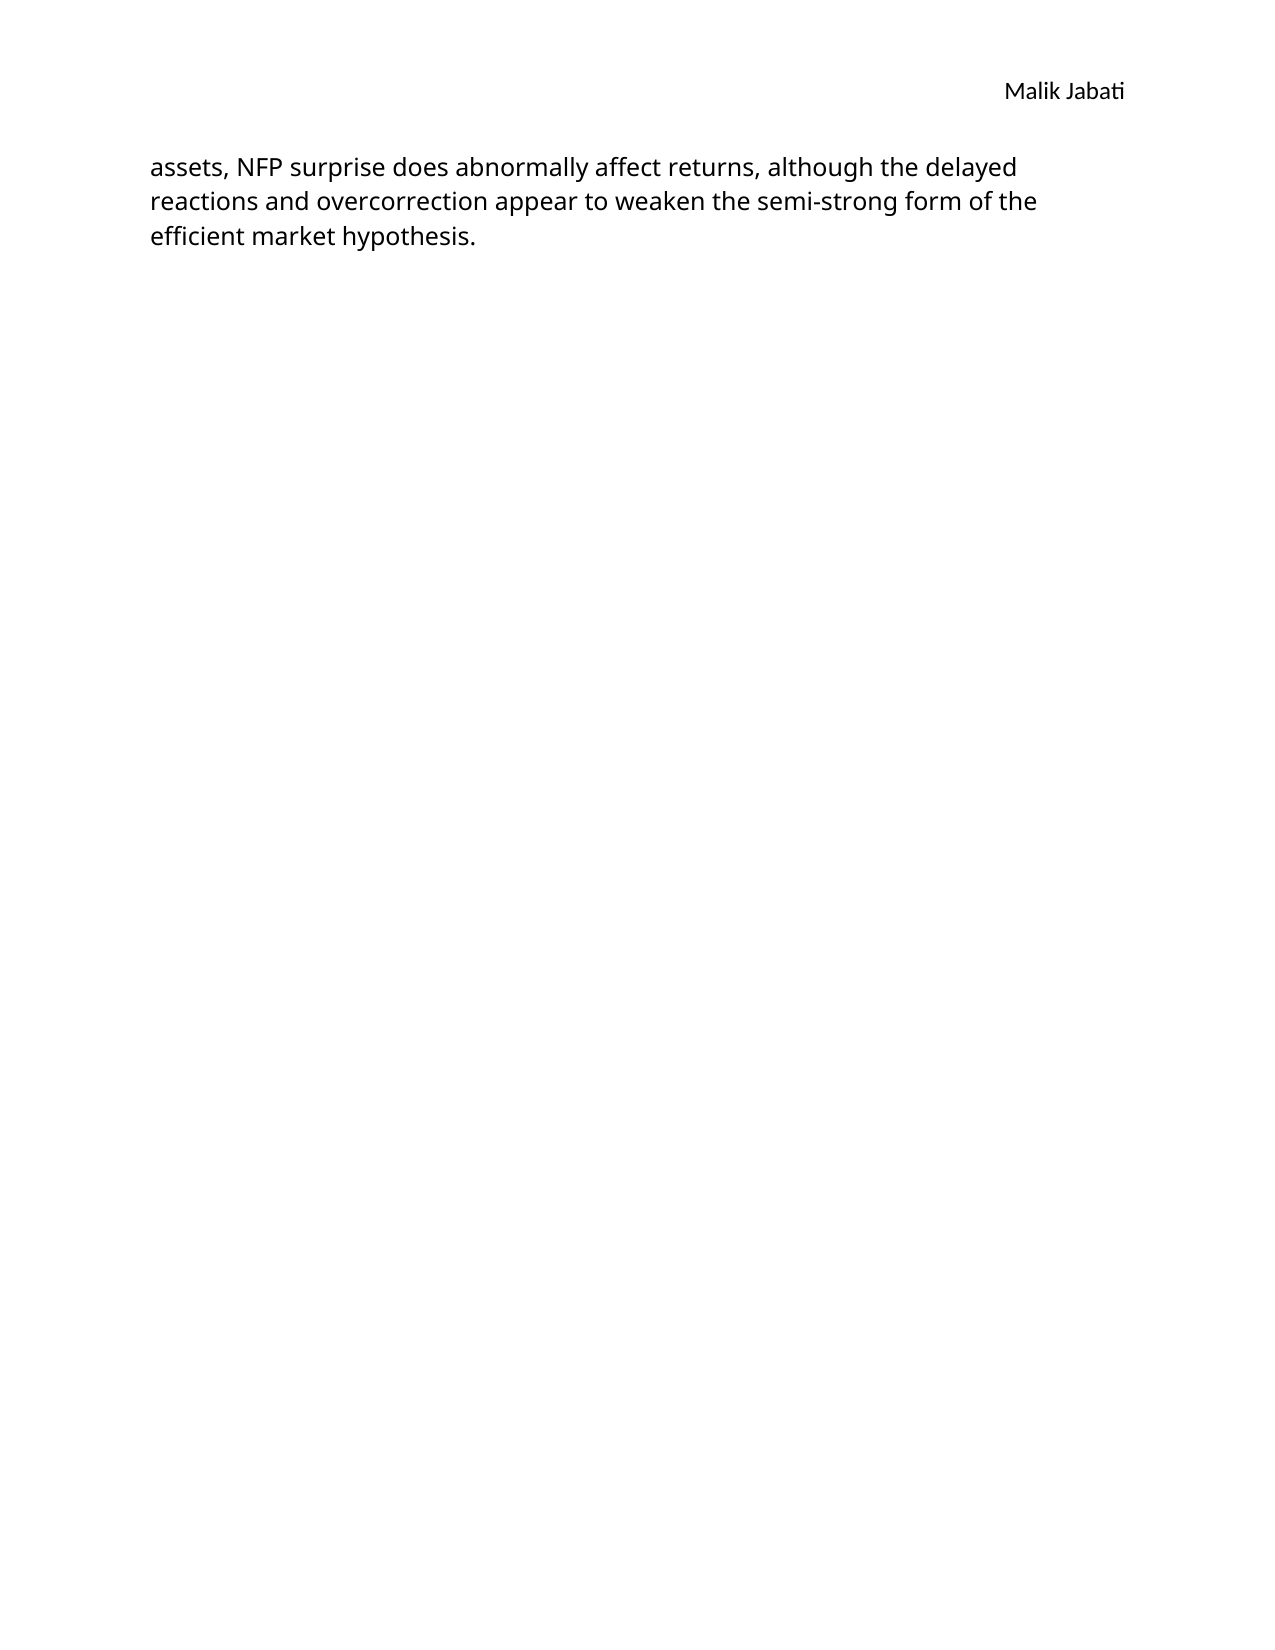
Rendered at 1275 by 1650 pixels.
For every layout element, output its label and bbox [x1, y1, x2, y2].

text [150, 150, 1125, 252]
